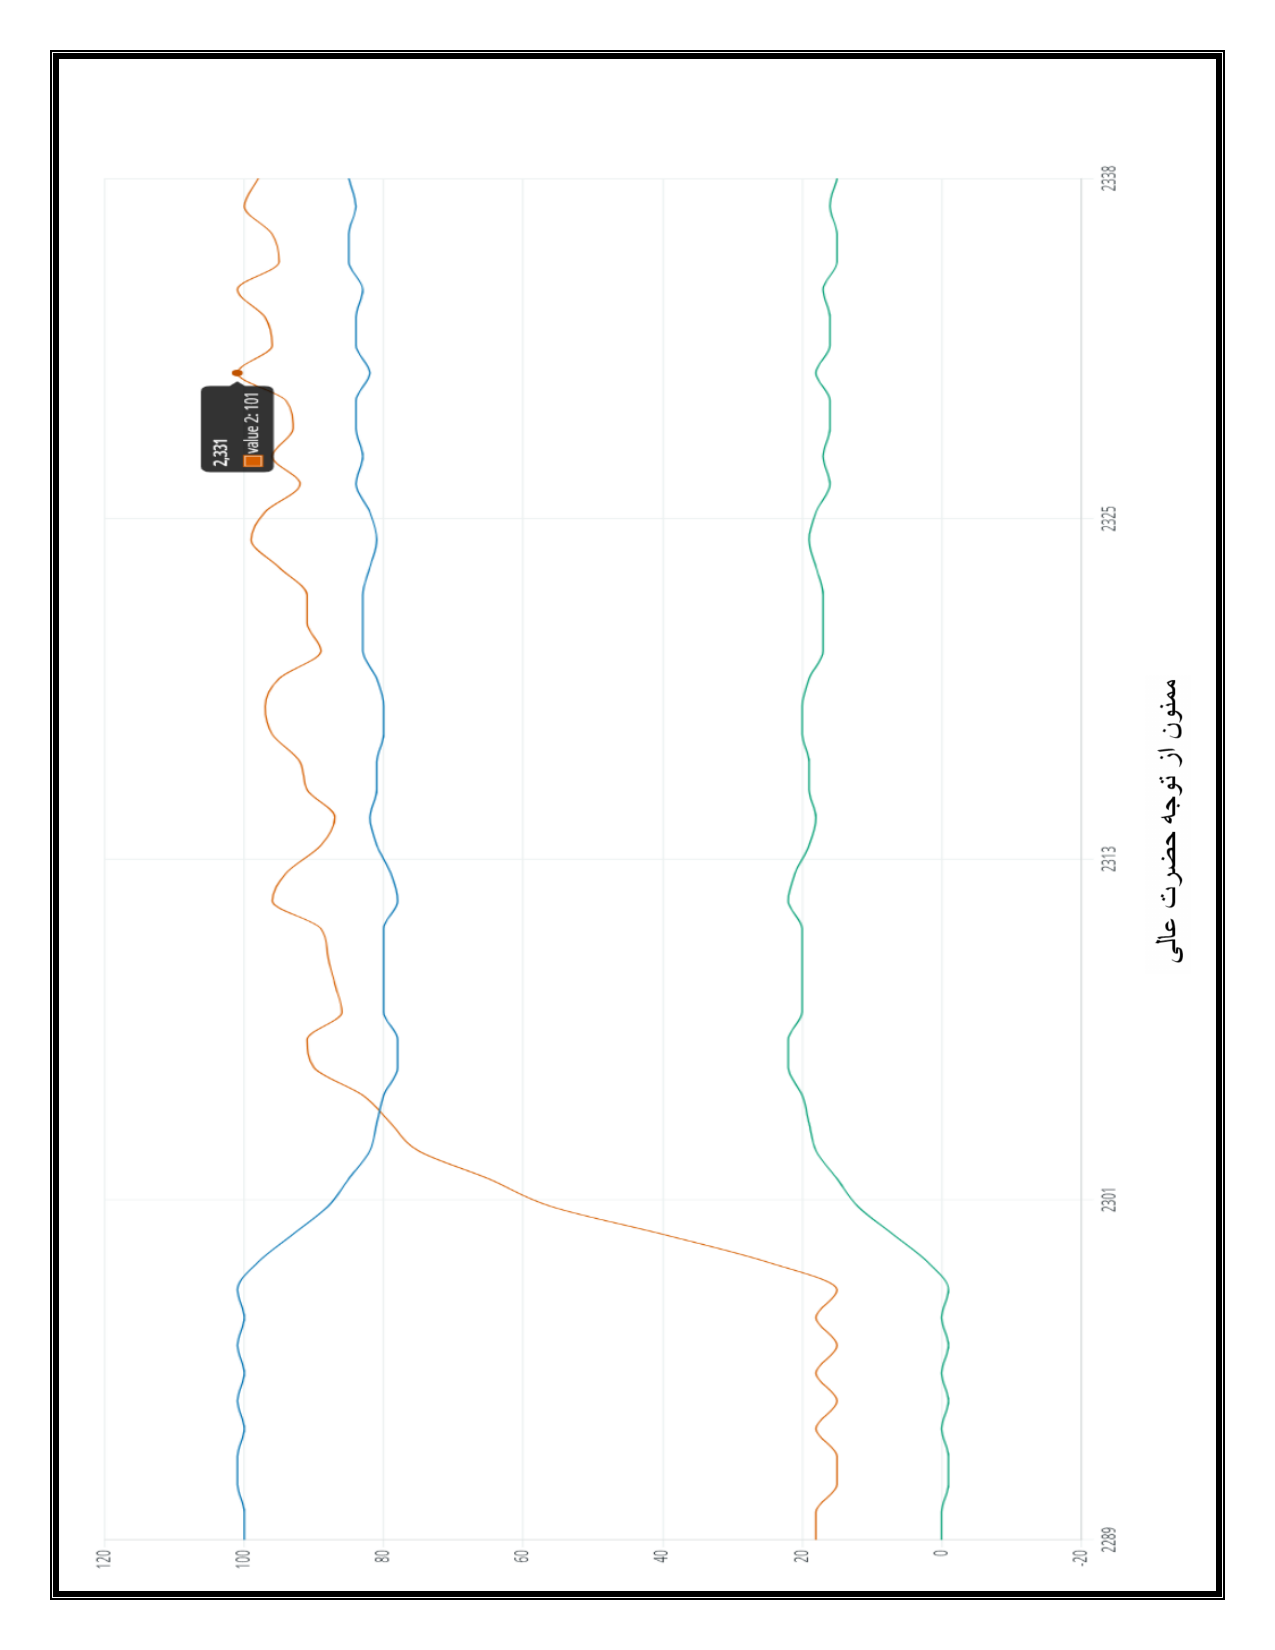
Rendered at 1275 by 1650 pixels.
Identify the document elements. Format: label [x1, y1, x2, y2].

picture [1146, 676, 1191, 973]
picture [83, 160, 1127, 1586]
